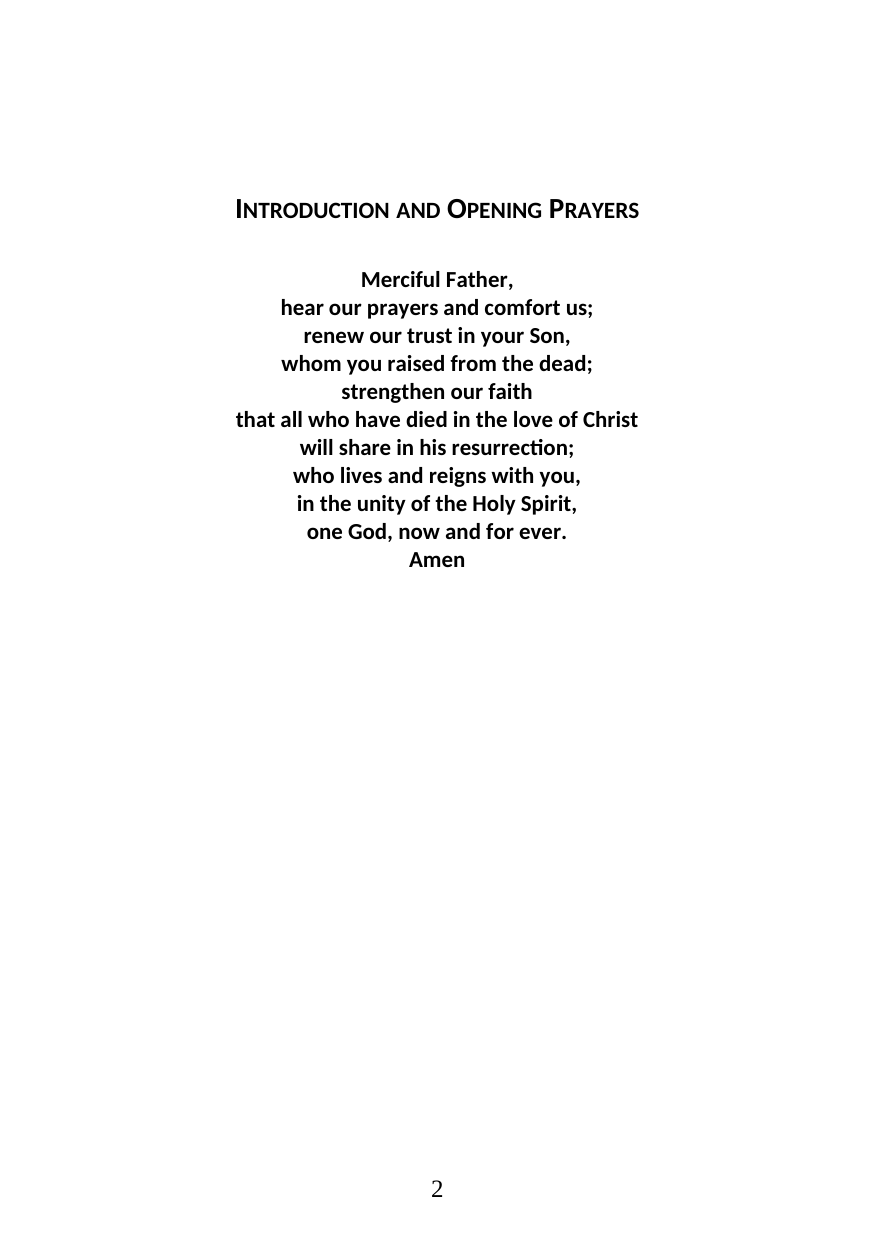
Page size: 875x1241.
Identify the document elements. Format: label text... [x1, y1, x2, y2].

text hear our prayers and comfort us; [75, 293, 799, 321]
text who lives and reigns with you, [75, 461, 799, 489]
text Merciful Father, [75, 265, 799, 293]
text Amen [75, 545, 799, 573]
text renew our trust in your Son, [75, 321, 799, 349]
text will share in his resurrection; [75, 433, 799, 461]
text whom you raised from the dead; [75, 349, 799, 377]
subtitle Introduction and Opening Prayers [75, 191, 799, 226]
text one God, now and for ever. [75, 517, 799, 545]
text in the unity of the Holy Spirit, [75, 489, 799, 517]
text strengthen our faith [75, 377, 799, 405]
text that all who have died in the love of Christ [75, 405, 799, 433]
